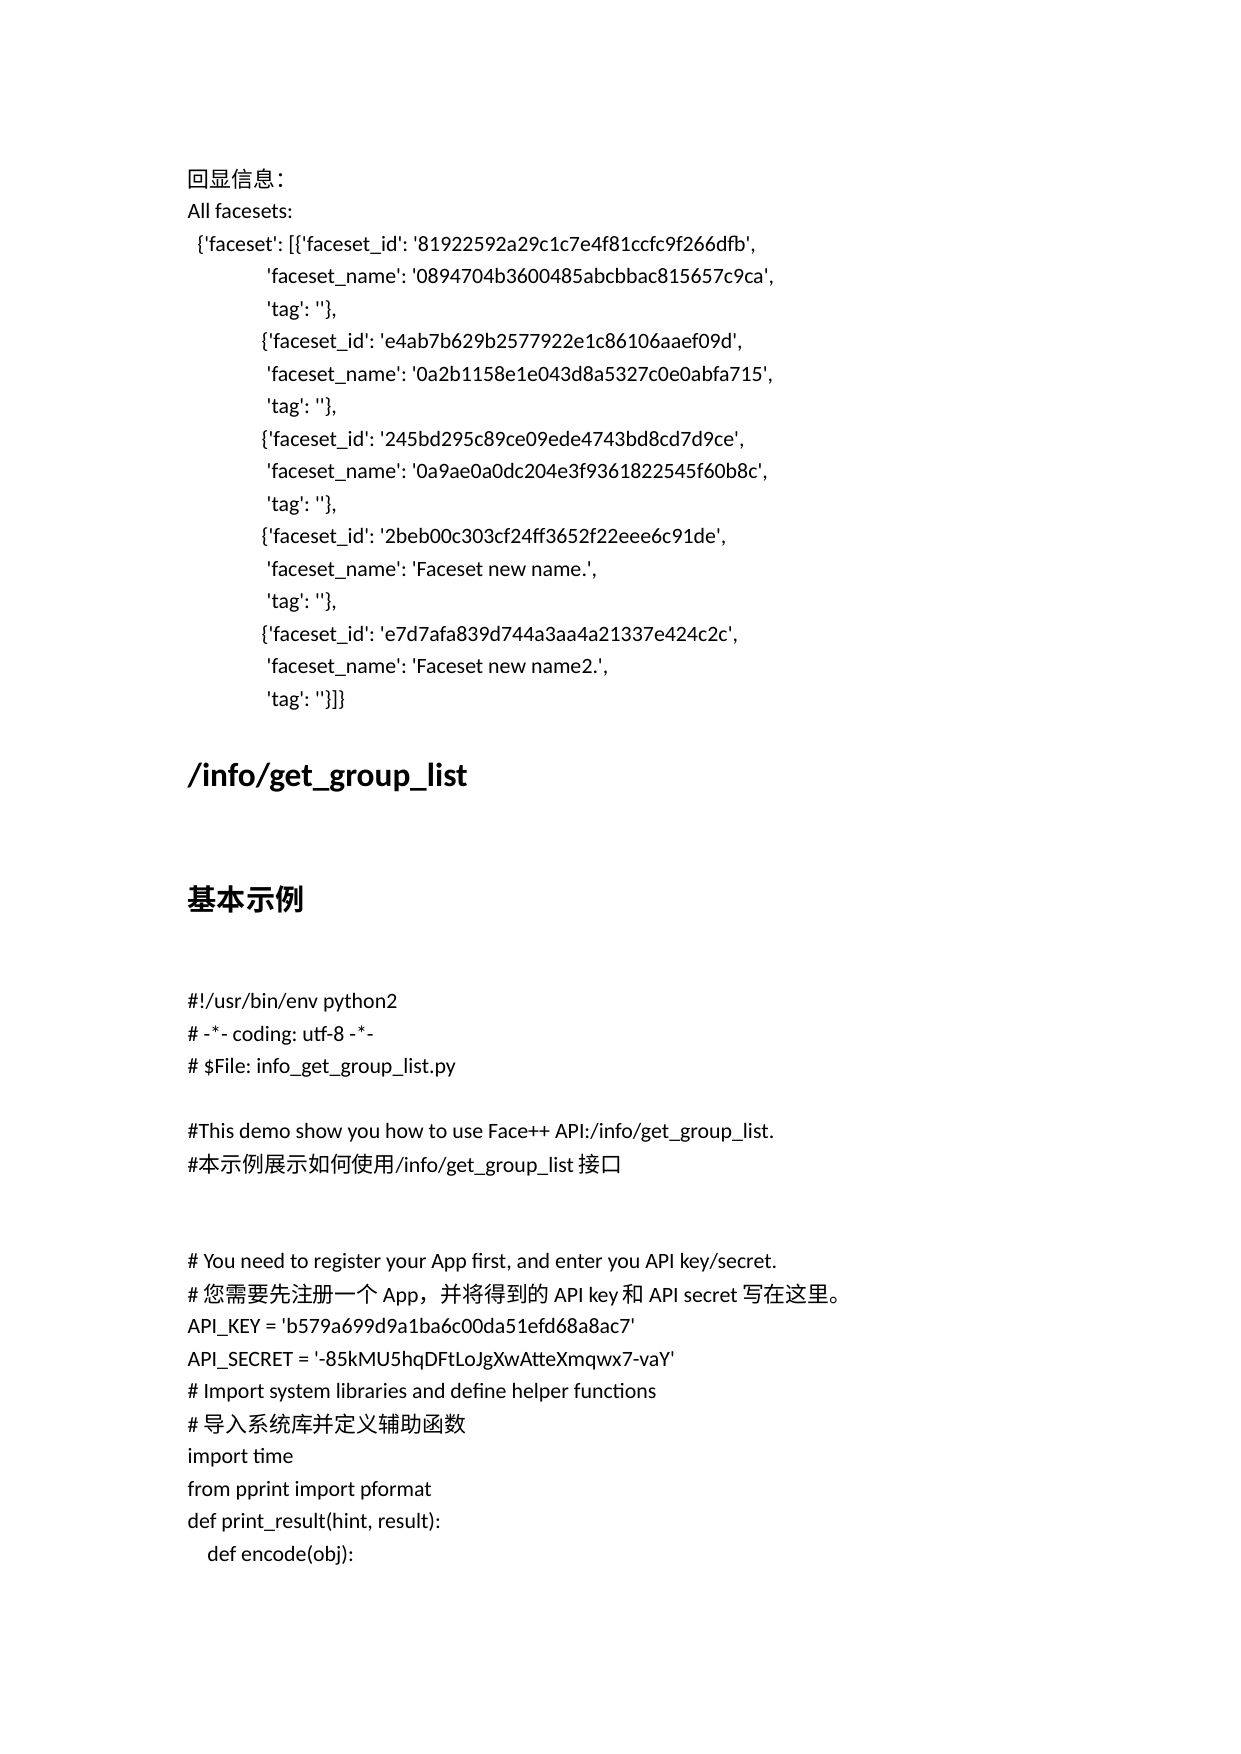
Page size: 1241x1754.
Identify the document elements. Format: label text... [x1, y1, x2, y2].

text 'tag': ''}, [187, 487, 1053, 519]
subtitle 基本示例 [187, 865, 1053, 930]
text {'faceset_id': '2beb00c303cf24ff3652f22eee6c91de', [187, 519, 1053, 552]
text def print_result(hint, result): [187, 1504, 1053, 1537]
text import time [187, 1439, 1053, 1472]
text 'tag': ''}]} [187, 682, 1053, 714]
text API_SECRET = '-85kMU5hqDFtLoJgXwAtteXmqwx7-vaY' [187, 1342, 1053, 1374]
text API_KEY = 'b579a699d9a1ba6c00da51efd68a8ac7' [187, 1309, 1053, 1342]
text # 导入系统库并定义辅助函数 [187, 1407, 1053, 1439]
text 'faceset_name': 'Faceset new name.', [187, 552, 1053, 584]
text #This demo show you how to use Face++ API:/info/get_group_list. [187, 1114, 1053, 1147]
text 'faceset_name': '0a9ae0a0dc204e3f9361822545f60b8c', [187, 454, 1053, 487]
text 回显信息： [187, 162, 1053, 194]
text #本示例展示如何使用/info/get_group_list接口 [187, 1147, 1053, 1179]
text def encode(obj): [187, 1537, 1053, 1569]
text # -*- coding: utf-8 -*- [187, 1017, 1053, 1049]
text {'faceset_id': '245bd295c89ce09ede4743bd8cd7d9ce', [187, 422, 1053, 454]
text # 您需要先注册一个App，并将得到的API key和API secret写在这里。 [187, 1277, 1053, 1309]
text {'faceset': [{'faceset_id': '81922592a29c1c7e4f81ccfc9f266dfb', [187, 227, 1053, 259]
text 'tag': ''}, [187, 389, 1053, 422]
text # $File: info_get_group_list.py [187, 1049, 1053, 1082]
text #!/usr/bin/env python2 [187, 984, 1053, 1017]
text {'faceset_id': 'e7d7afa839d744a3aa4a21337e424c2c', [187, 617, 1053, 649]
text # You need to register your App first, and enter you API key/secret. [187, 1244, 1053, 1277]
text 'faceset_name': '0a2b1158e1e043d8a5327c0e0abfa715', [187, 357, 1053, 389]
text from pprint import pformat [187, 1472, 1053, 1504]
text All facesets: [187, 194, 1053, 227]
subtitle /info/get_group_list [187, 742, 1053, 807]
text 'faceset_name': 'Faceset new name2.', [187, 649, 1053, 682]
text {'faceset_id': 'e4ab7b629b2577922e1c86106aaef09d', [187, 324, 1053, 357]
text # Import system libraries and define helper functions [187, 1374, 1053, 1407]
text 'tag': ''}, [187, 584, 1053, 617]
text 'faceset_name': '0894704b3600485abcbbac815657c9ca', [187, 259, 1053, 292]
text 'tag': ''}, [187, 292, 1053, 324]
